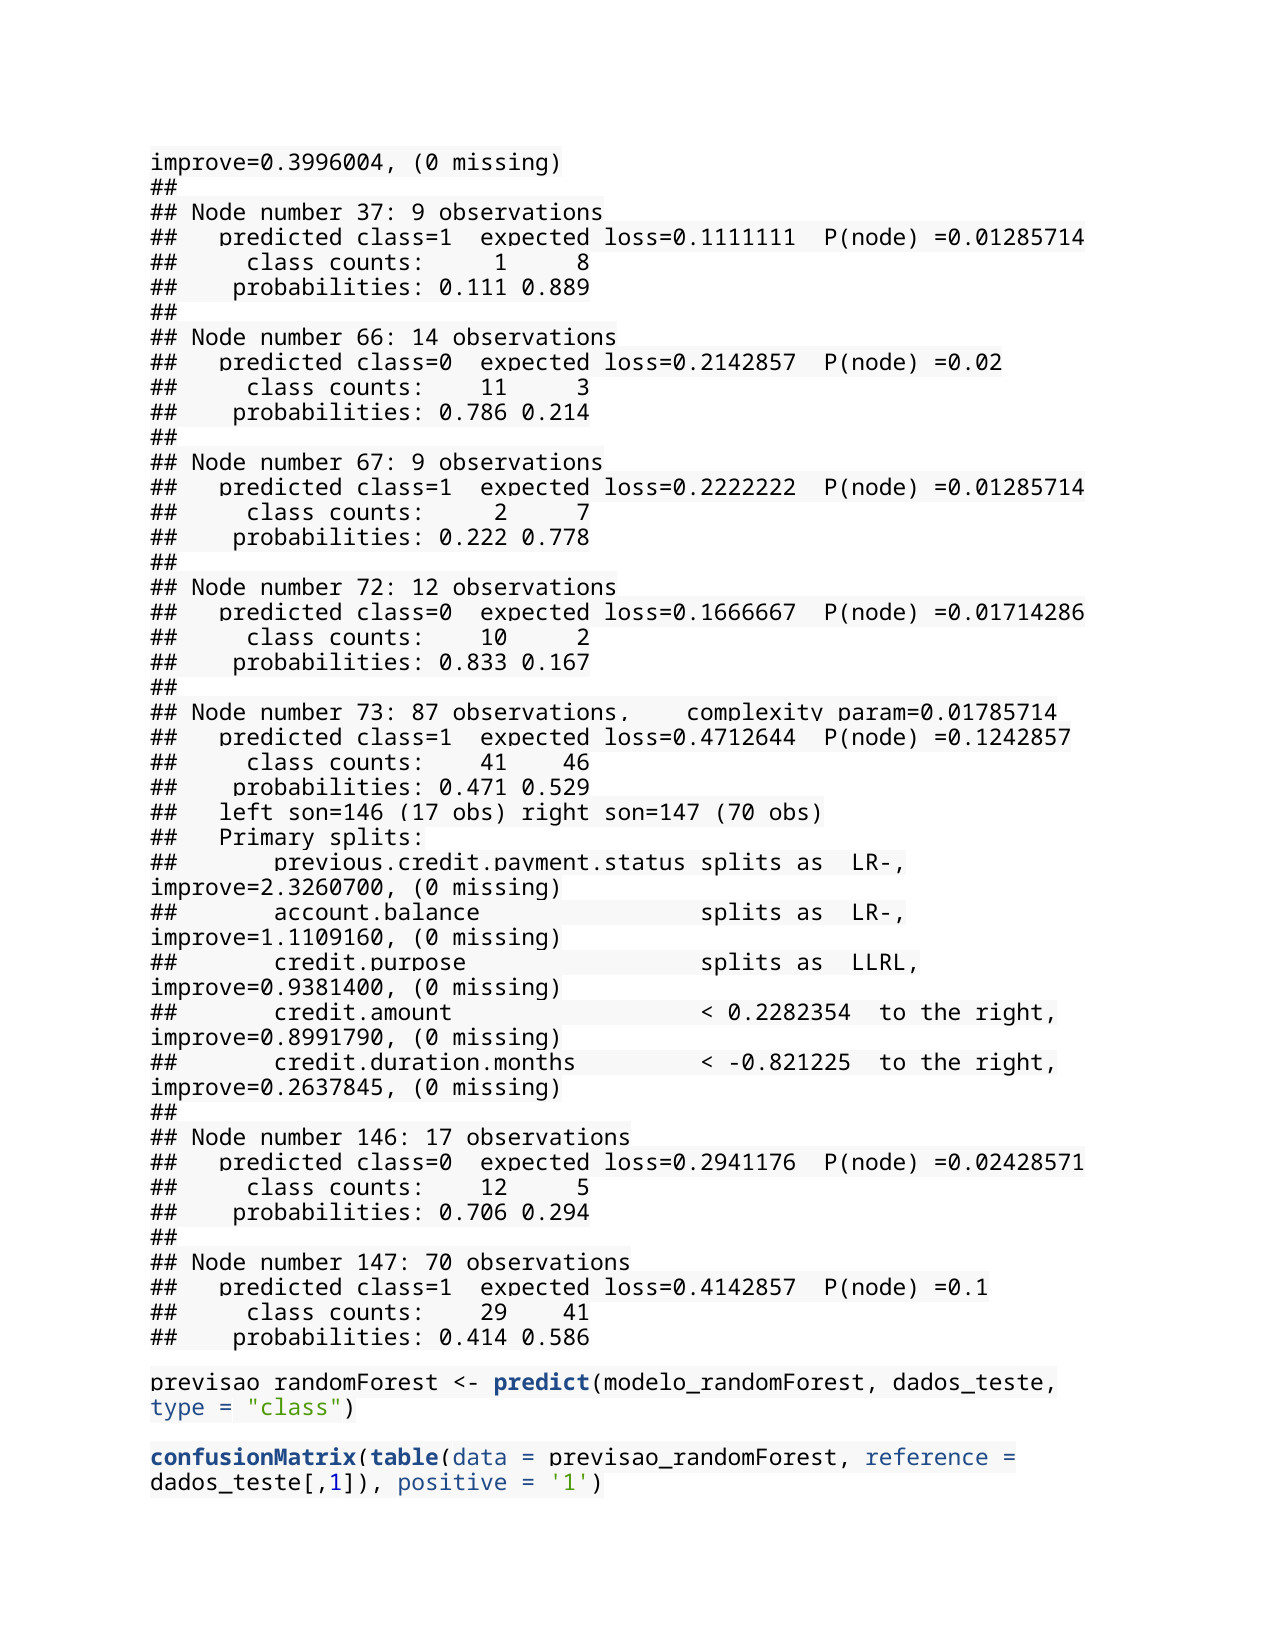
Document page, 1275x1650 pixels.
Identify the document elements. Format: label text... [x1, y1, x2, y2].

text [177, 150, 1125, 1350]
text previsao_randomForest <- predict(modelo_randomForest, dados_teste, type = "class") confusionMatrix(table(data = previsao_randomForest, reference = dados_teste[,1]), positive = '1') [150, 1371, 1125, 1496]
